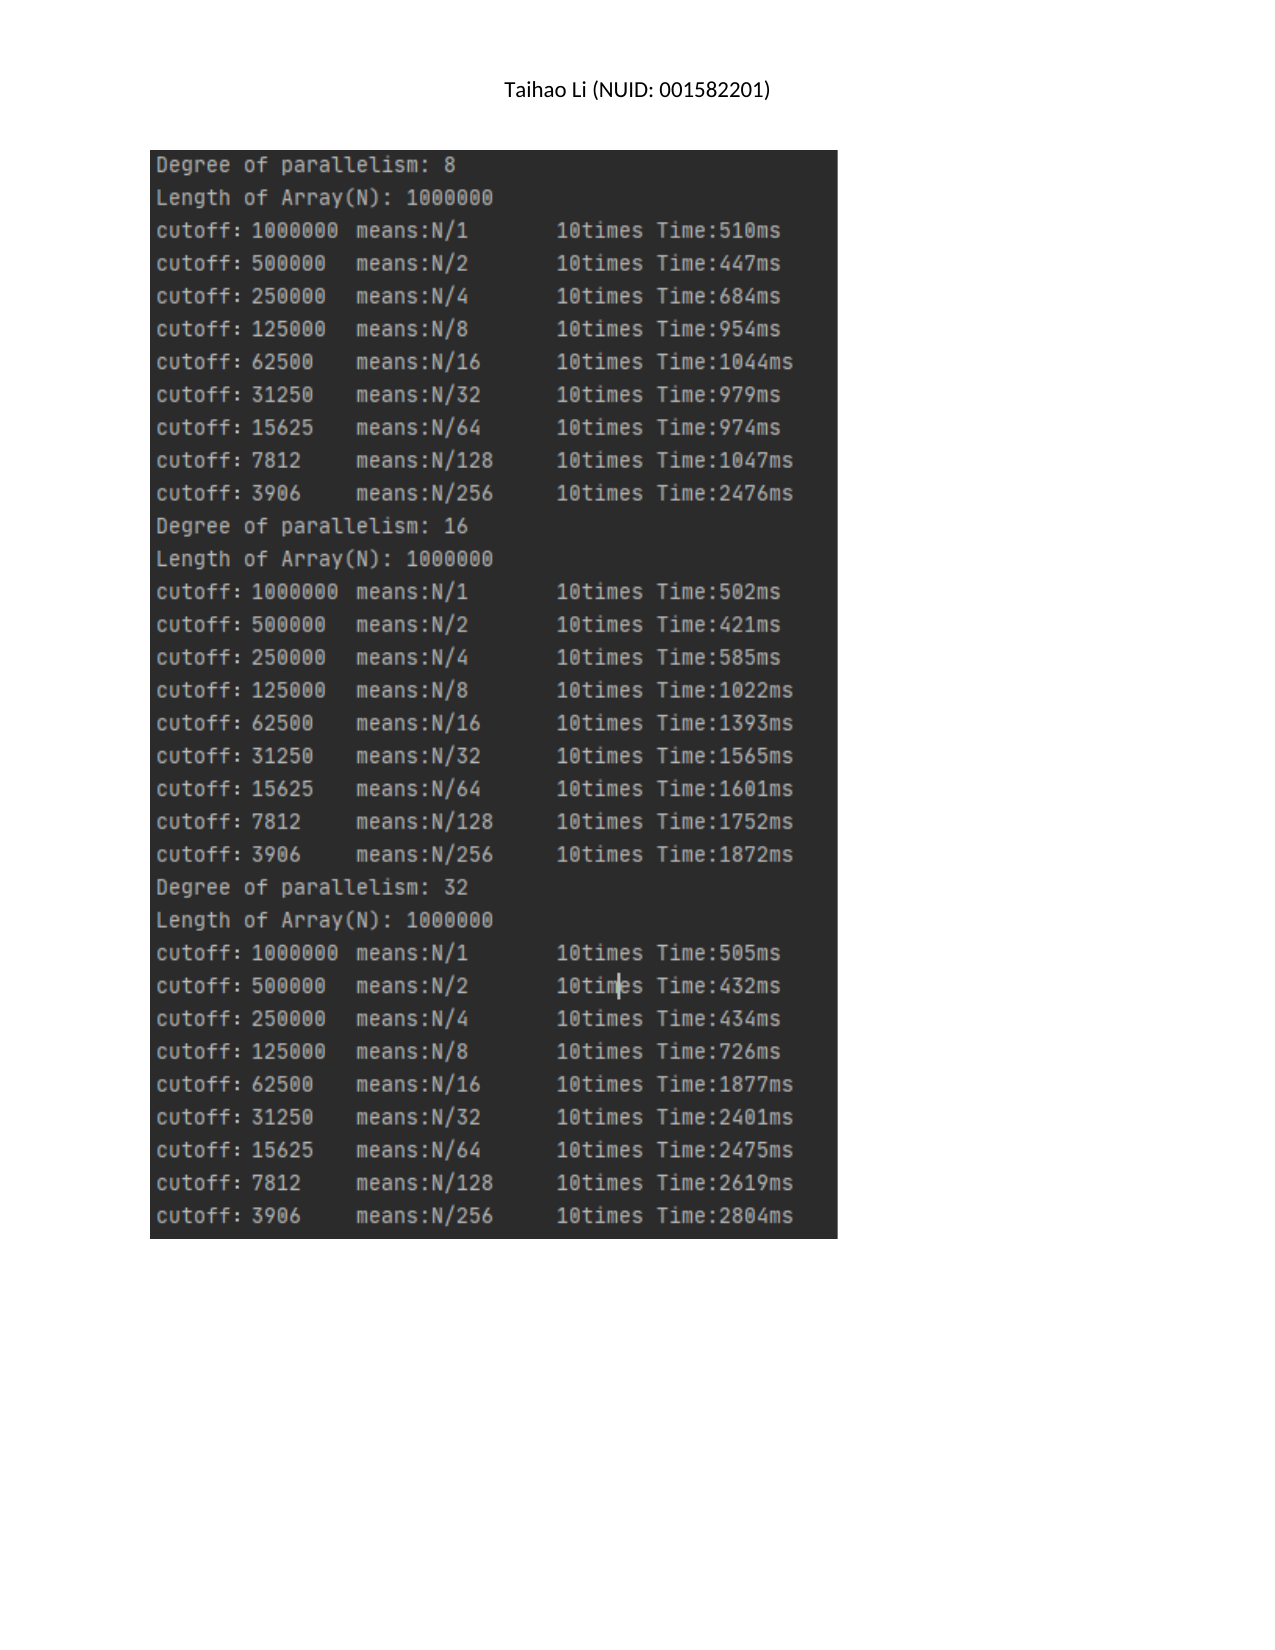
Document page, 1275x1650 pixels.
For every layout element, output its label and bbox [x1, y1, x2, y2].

picture [150, 150, 838, 1239]
